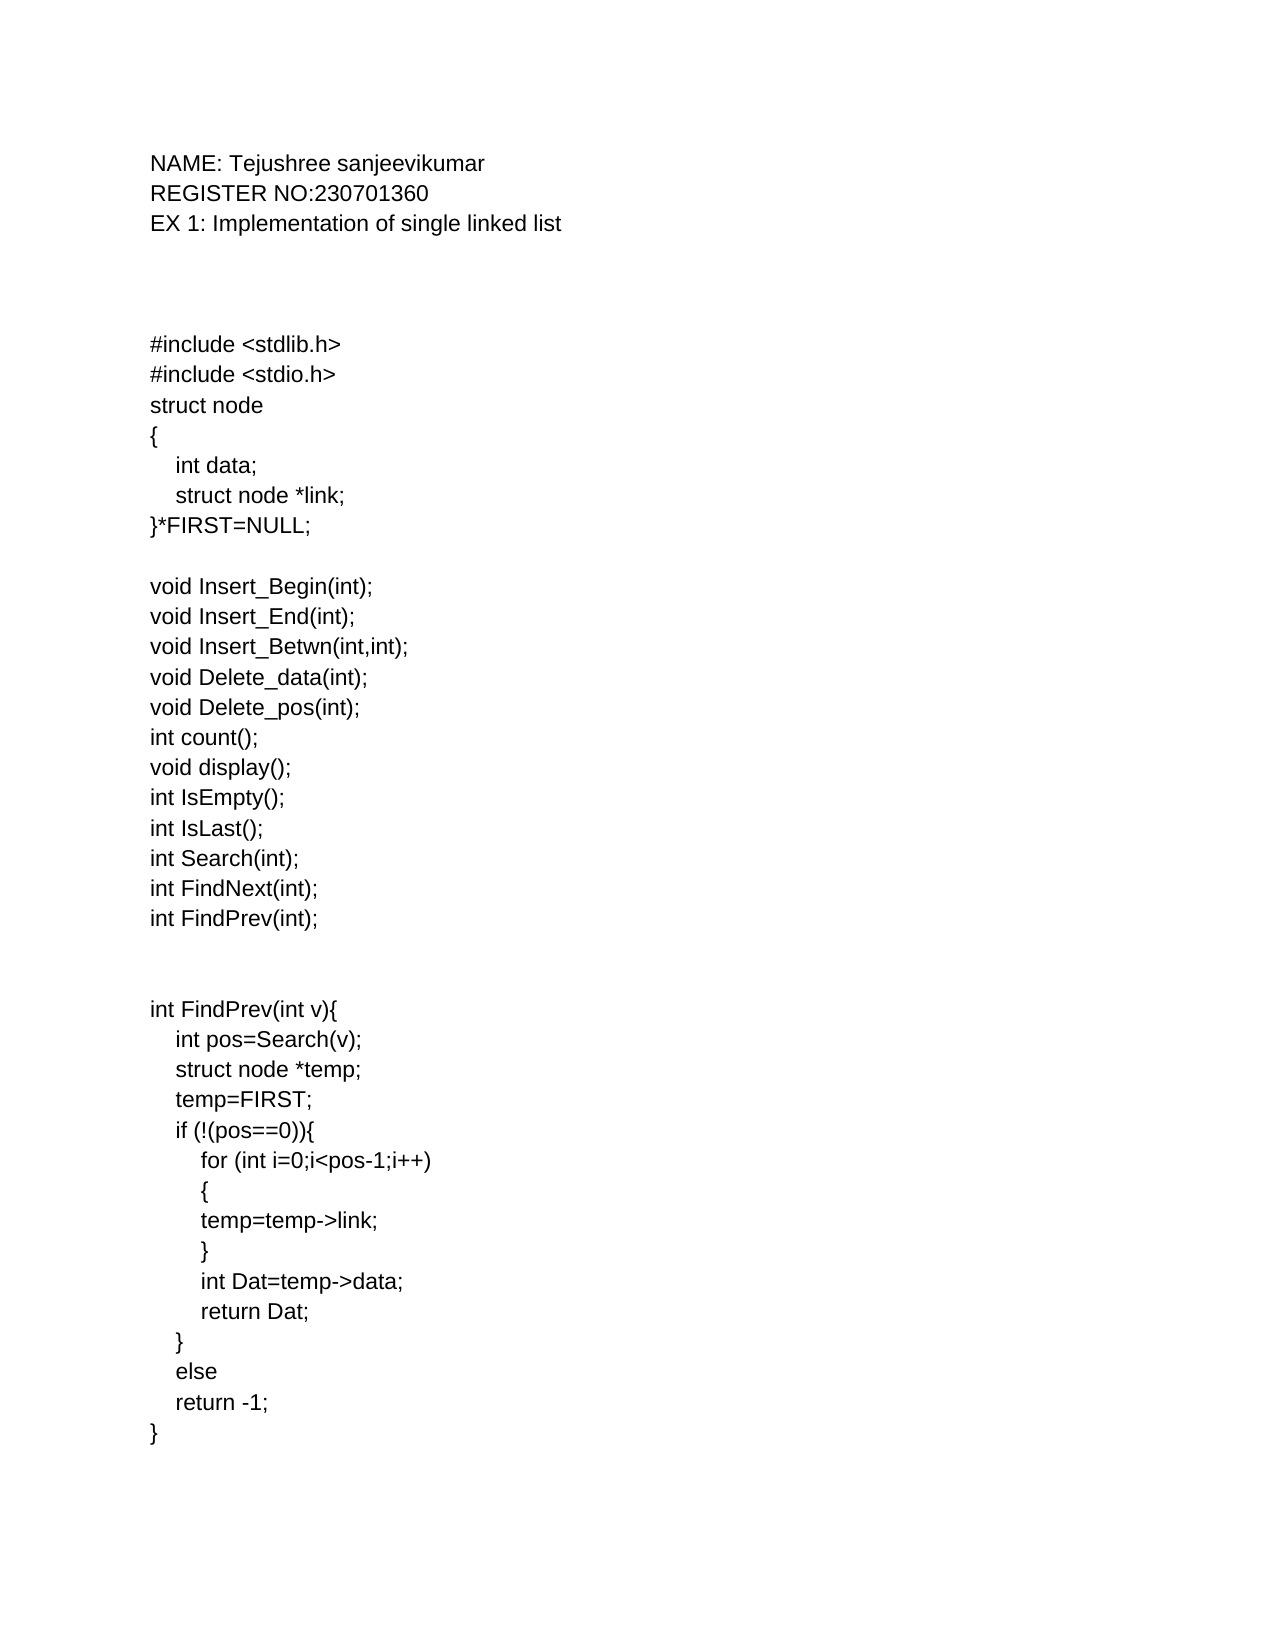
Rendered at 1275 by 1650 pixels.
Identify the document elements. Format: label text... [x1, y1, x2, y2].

text return -1; [150, 1388, 1125, 1415]
text void Insert_Betwn(int,int); [150, 633, 1125, 660]
text EX 1: Implementation of single linked list [150, 210, 1125, 237]
text } [150, 1419, 1125, 1445]
text for (int i=0;i<pos-1;i++) [150, 1147, 1125, 1173]
text int data; [150, 452, 1125, 478]
text int count(); [150, 724, 1125, 750]
text int IsLast(); [150, 814, 1125, 841]
text int FindNext(int); [150, 875, 1125, 901]
text int Search(int); [150, 845, 1125, 871]
text int IsEmpty(); [150, 784, 1125, 811]
text void Insert_End(int); [150, 603, 1125, 629]
text void Delete_data(int); [150, 663, 1125, 690]
text NAME: Tejushree sanjeevikumar [150, 150, 1125, 176]
text } [150, 1237, 1125, 1264]
text void display(); [150, 754, 1125, 781]
text temp=FIRST; [150, 1086, 1125, 1113]
text temp=temp->link; [150, 1207, 1125, 1234]
text void Insert_Begin(int); [150, 573, 1125, 599]
text if (!(pos==0)){ [150, 1117, 1125, 1143]
text } [150, 1328, 1125, 1354]
text { [150, 422, 1125, 448]
text struct node [150, 392, 1125, 418]
text REGISTER NO:230701360 [150, 180, 1125, 207]
text }*FIRST=NULL; [150, 512, 1125, 539]
text int FindPrev(int); [150, 905, 1125, 932]
text else [150, 1358, 1125, 1385]
text { [150, 1177, 1125, 1203]
text struct node *link; [150, 482, 1125, 509]
text return Dat; [150, 1298, 1125, 1324]
text int pos=Search(v); [150, 1026, 1125, 1052]
text #include <stdlib.h> [150, 331, 1125, 358]
text void Delete_pos(int); [150, 694, 1125, 720]
text struct node *temp; [150, 1056, 1125, 1083]
text int Dat=temp->data; [150, 1268, 1125, 1294]
text #include <stdio.h> [150, 361, 1125, 388]
text int FindPrev(int v){ [150, 996, 1125, 1022]
